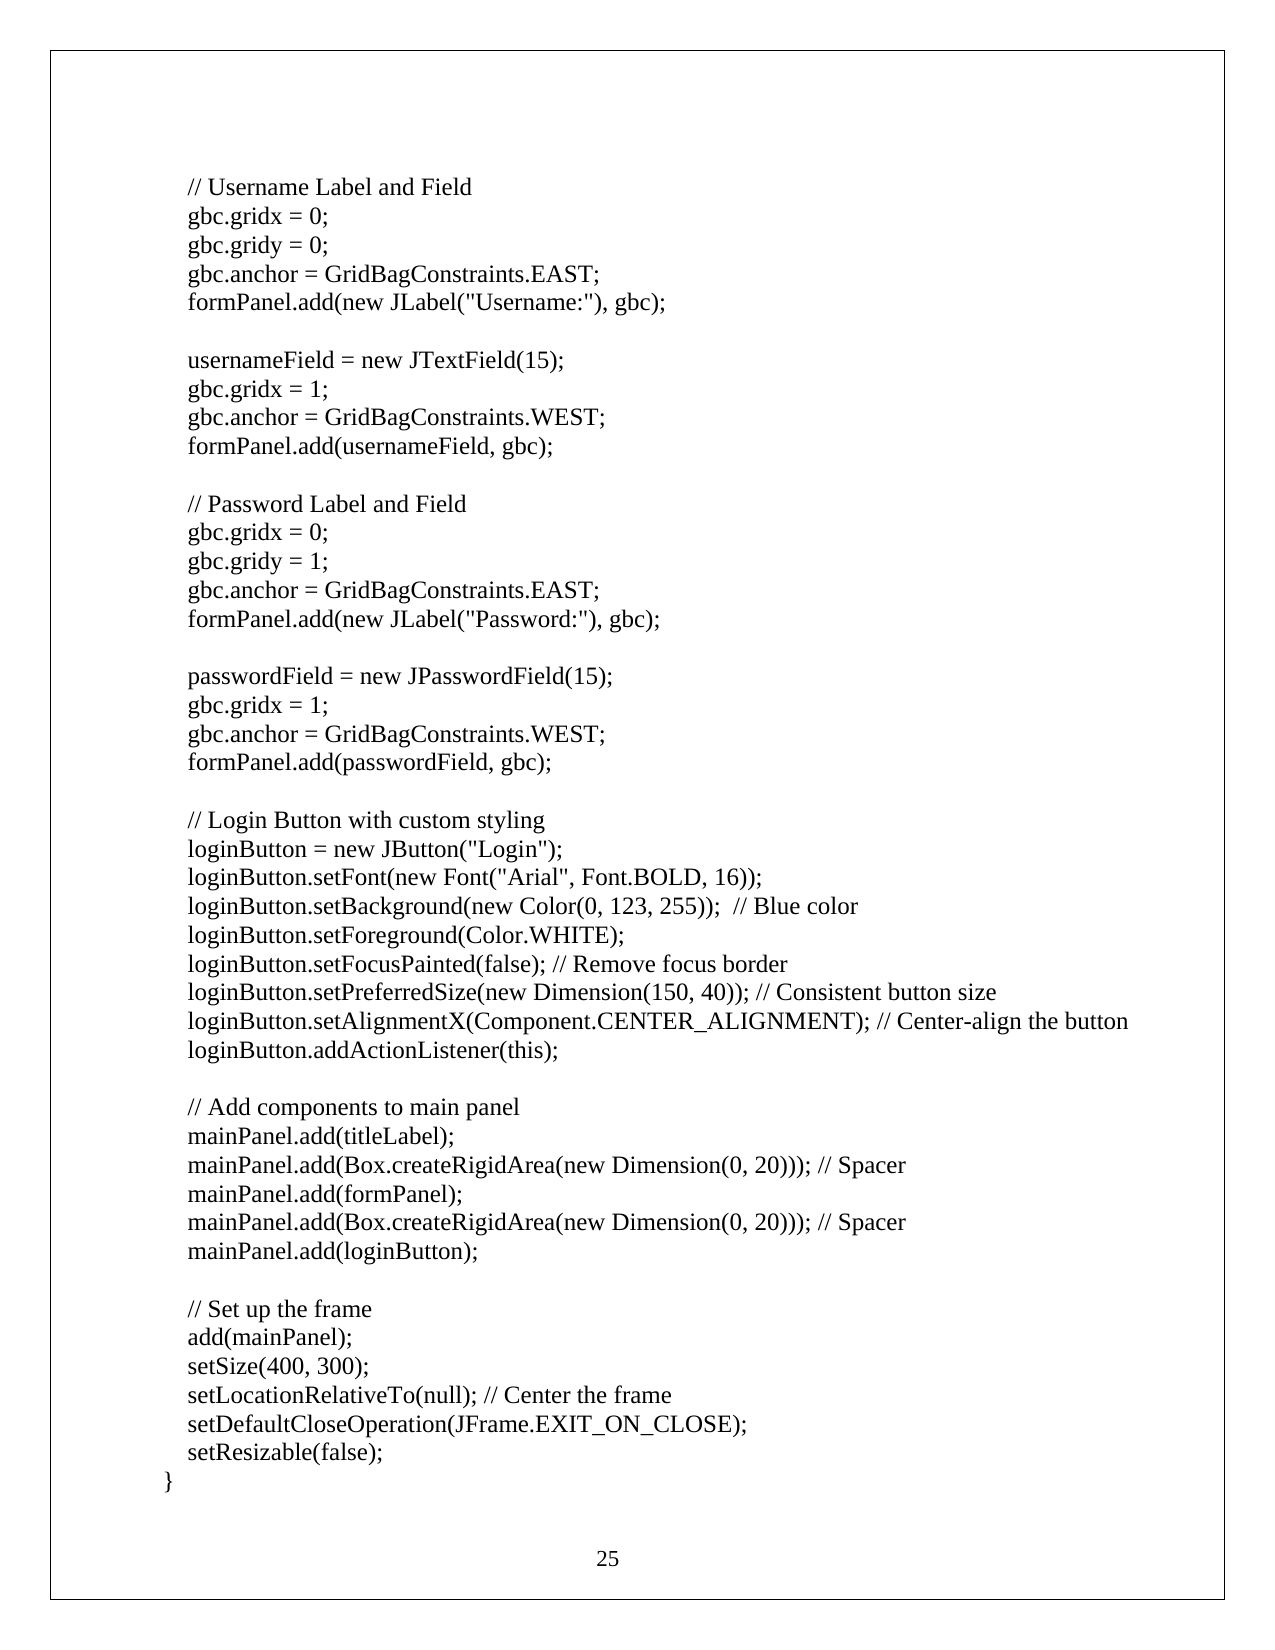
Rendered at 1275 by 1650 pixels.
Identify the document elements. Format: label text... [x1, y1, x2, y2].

text setDefaultCloseOperation(JFrame.EXIT_ON_CLOSE); [137, 1409, 1179, 1437]
text loginButton = new JButton("Login"); [137, 834, 1179, 862]
text loginButton.setForeground(Color.WHITE); [137, 920, 1179, 949]
text loginButton.setFocusPainted(false); // Remove focus border [137, 949, 1179, 977]
text add(mainPanel); [137, 1322, 1179, 1351]
text gbc.anchor = GridBagConstraints.WEST; [137, 402, 1179, 431]
text gbc.anchor = GridBagConstraints.WEST; [137, 719, 1179, 747]
text mainPanel.add(titleLabel); [137, 1121, 1179, 1150]
text loginButton.setAlignmentX(Component.CENTER_ALIGNMENT); // Center-align the button [137, 1006, 1179, 1035]
text mainPanel.add(Box.createRigidArea(new Dimension(0, 20))); // Spacer [137, 1207, 1179, 1236]
text formPanel.add(new JLabel("Username:"), gbc); [137, 287, 1179, 316]
text setSize(400, 300); [137, 1351, 1179, 1380]
text mainPanel.add(Box.createRigidArea(new Dimension(0, 20))); // Spacer [137, 1150, 1179, 1179]
text loginButton.setPreferredSize(new Dimension(150, 40)); // Consistent button size [137, 977, 1179, 1006]
text formPanel.add(new JLabel("Password:"), gbc); [137, 604, 1179, 632]
text setLocationRelativeTo(null); // Center the frame [137, 1380, 1179, 1409]
text // Add components to main panel [137, 1092, 1179, 1121]
text // Username Label and Field [137, 172, 1179, 201]
text // Set up the frame [137, 1294, 1179, 1322]
text gbc.anchor = GridBagConstraints.EAST; [137, 575, 1179, 604]
text formPanel.add(usernameField, gbc); [137, 431, 1179, 460]
text loginButton.setBackground(new Color(0, 123, 255)); // Blue color [137, 891, 1179, 920]
text } [137, 1466, 1179, 1495]
text loginButton.addActionListener(this); [137, 1035, 1179, 1064]
text loginButton.setFont(new Font("Arial", Font.BOLD, 16)); [137, 862, 1179, 891]
text usernameField = new JTextField(15); [137, 345, 1179, 374]
text gbc.gridx = 0; [137, 517, 1179, 546]
text mainPanel.add(loginButton); [137, 1236, 1179, 1265]
text gbc.gridx = 1; [137, 690, 1179, 719]
text gbc.anchor = GridBagConstraints.EAST; [137, 259, 1179, 287]
text gbc.gridx = 1; [137, 374, 1179, 402]
text mainPanel.add(formPanel); [137, 1179, 1179, 1207]
text // Password Label and Field [137, 489, 1179, 517]
text setResizable(false); [137, 1437, 1179, 1466]
text formPanel.add(passwordField, gbc); [137, 747, 1179, 776]
text gbc.gridy = 0; [137, 230, 1179, 259]
text passwordField = new JPasswordField(15); [137, 661, 1179, 690]
text gbc.gridx = 0; [137, 201, 1179, 230]
text gbc.gridy = 1; [137, 546, 1179, 575]
text // Login Button with custom styling [137, 805, 1179, 834]
